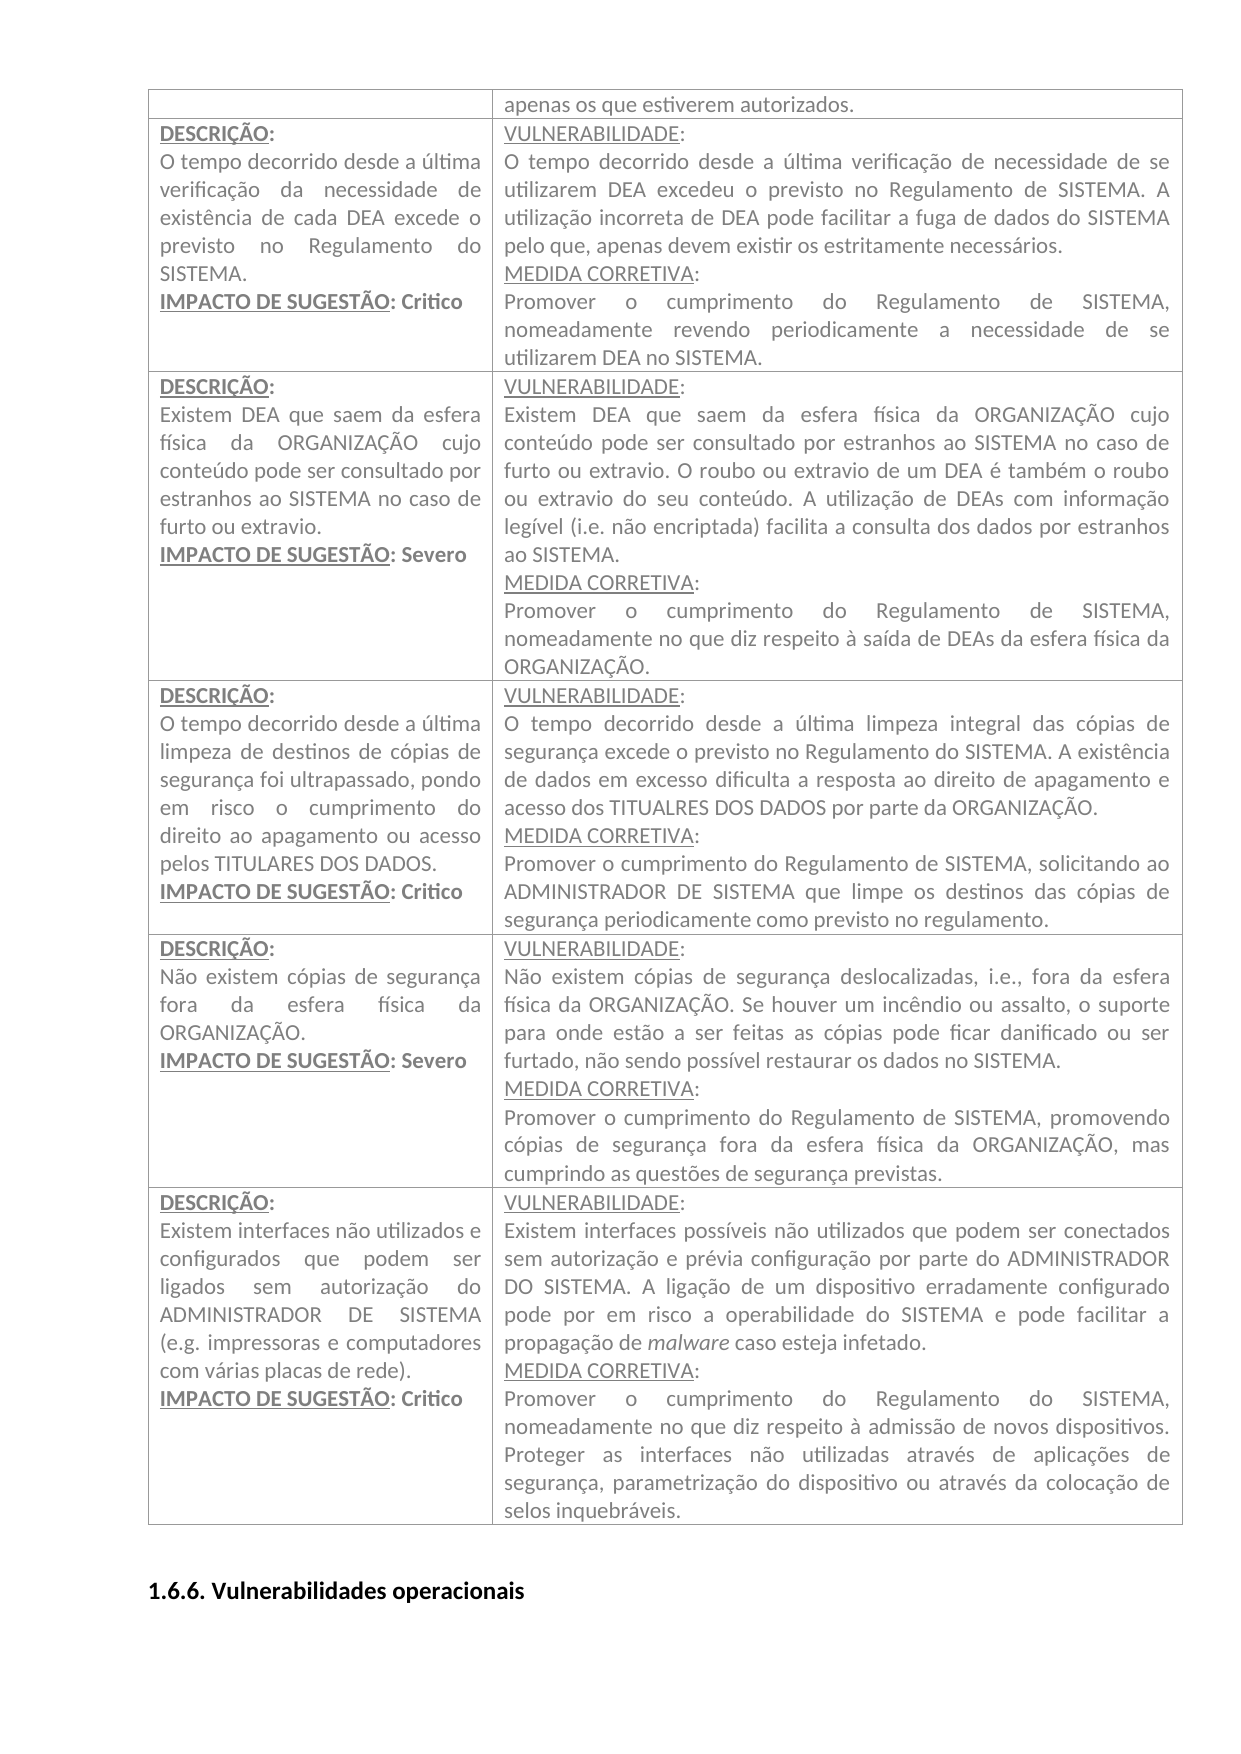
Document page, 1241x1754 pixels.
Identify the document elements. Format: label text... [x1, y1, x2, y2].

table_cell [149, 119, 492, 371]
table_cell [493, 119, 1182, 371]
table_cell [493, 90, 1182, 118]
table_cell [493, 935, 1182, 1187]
text Vulnerabilidades operacionais [148, 1575, 1140, 1606]
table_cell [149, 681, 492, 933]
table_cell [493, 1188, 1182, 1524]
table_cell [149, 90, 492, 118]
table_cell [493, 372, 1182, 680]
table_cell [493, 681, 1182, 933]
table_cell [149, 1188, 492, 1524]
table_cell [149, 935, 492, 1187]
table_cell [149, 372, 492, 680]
